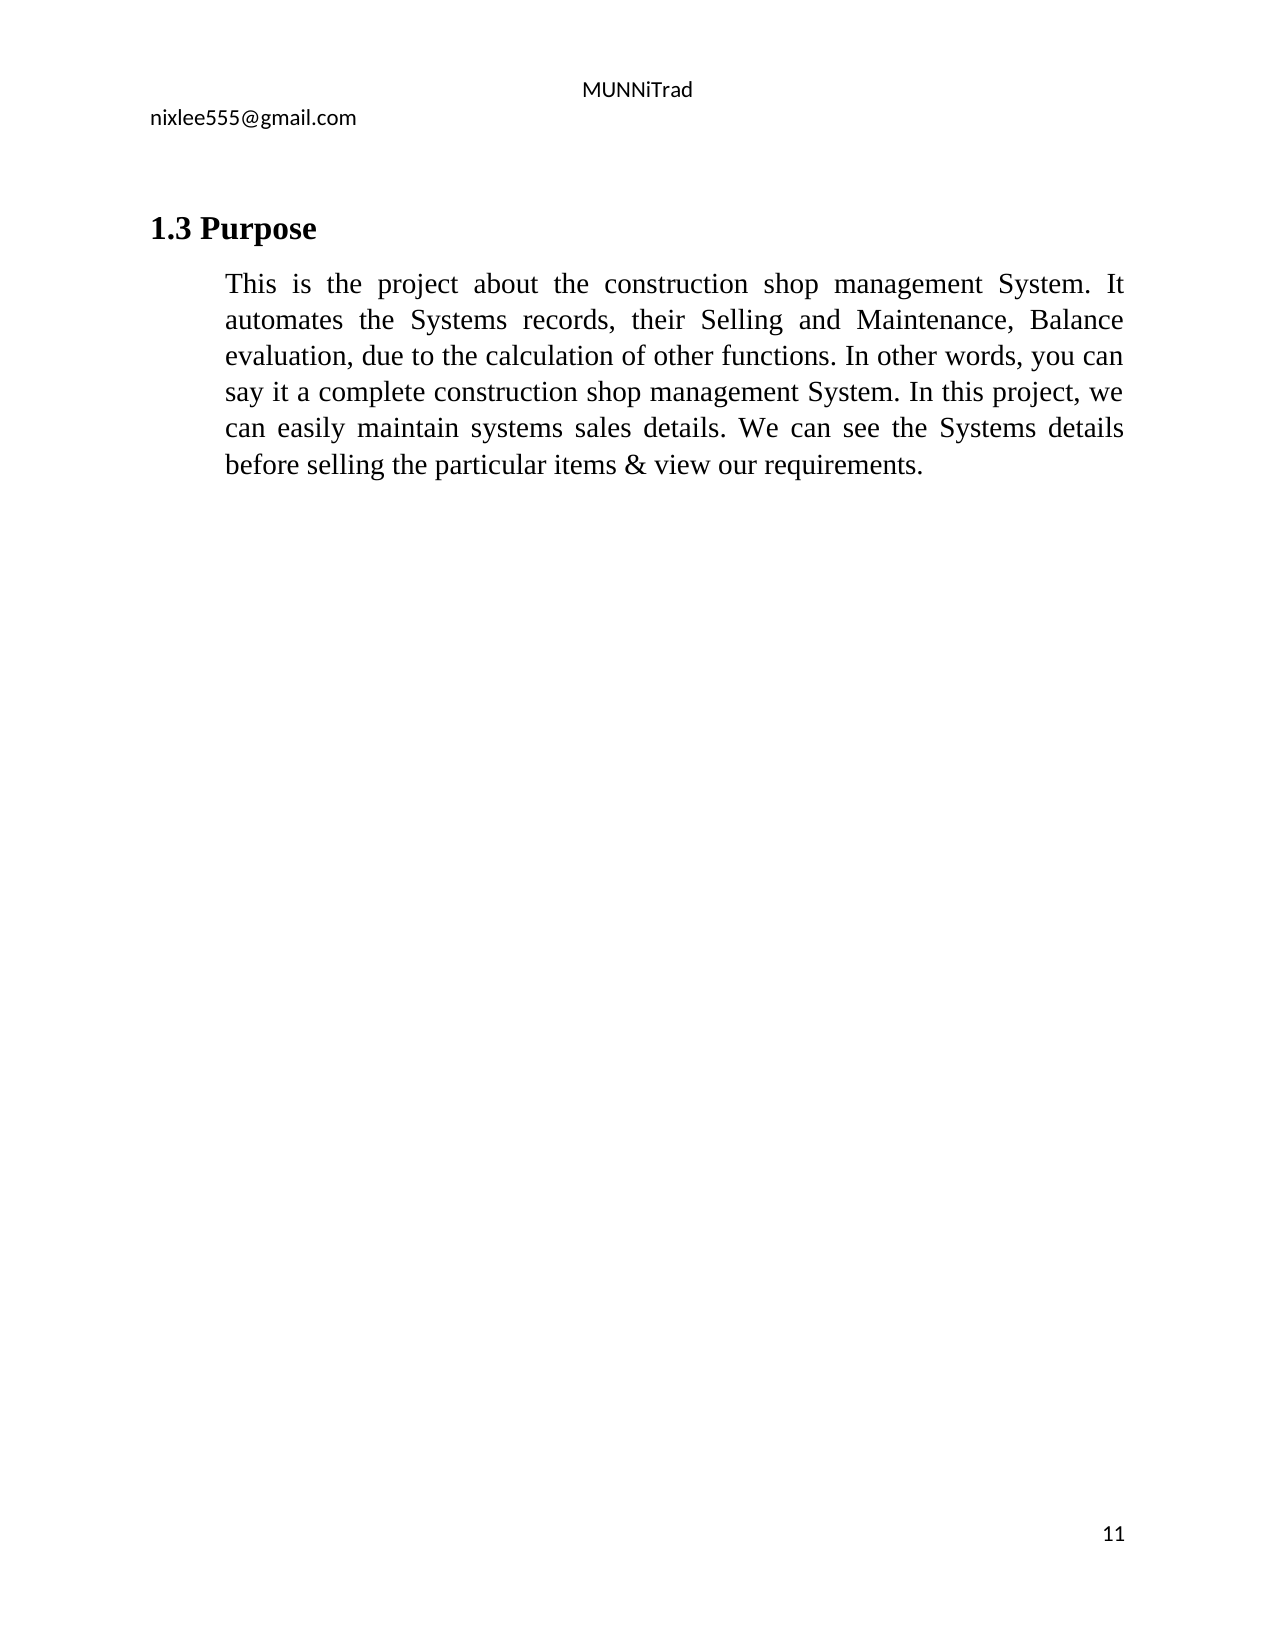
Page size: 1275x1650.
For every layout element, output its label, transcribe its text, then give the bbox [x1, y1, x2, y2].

text This is the project about the construction shop management System. It automates the Systems records, their Selling and Maintenance, Balance evaluation, due to the calculation of other functions. In other words, you can say it a complete construction shop management System. In this project, we can easily maintain systems sales details. We can see the Systems details before selling the particular items & view our requirements. [225, 266, 1125, 480]
text 1.3 Purpose [150, 208, 1125, 246]
